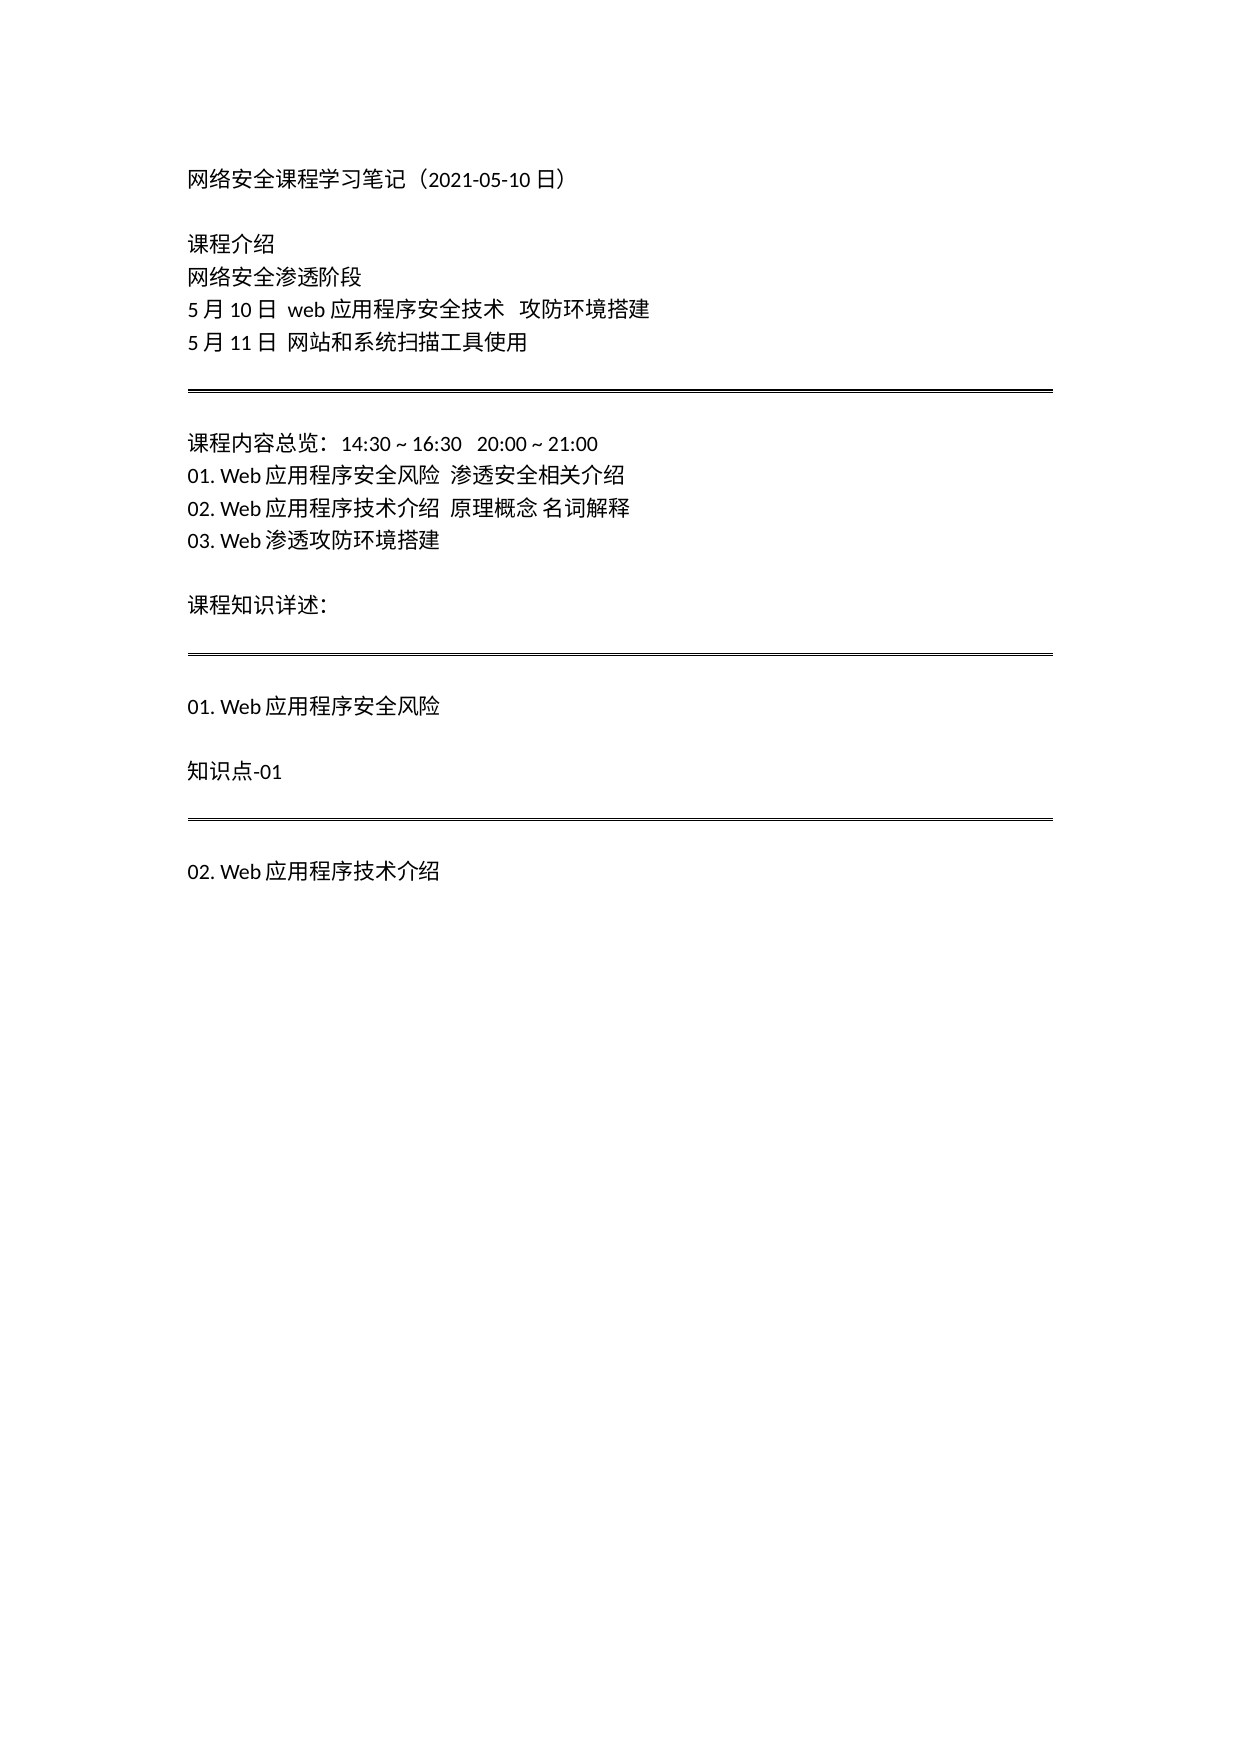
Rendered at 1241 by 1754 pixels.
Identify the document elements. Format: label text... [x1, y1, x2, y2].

text 网络安全渗透阶段 [187, 259, 1053, 292]
text 01. Web应用程序安全风险 [187, 688, 1053, 721]
text 知识点-01 [187, 753, 1053, 786]
text 03. Web渗透攻防环境搭建 [187, 523, 1053, 555]
text 01. Web应用程序安全风险 渗透安全相关介绍 [187, 458, 1053, 490]
text 5月10日 web应用程序安全技术 攻防环境搭建 [187, 292, 1053, 324]
text 课程内容总览：14:30 ~ 16:30 20:00 ~ 21:00 [187, 425, 1053, 458]
text 02. Web应用程序技术介绍 原理概念 名词解释 [187, 490, 1053, 523]
text 网络安全课程学习笔记（2021-05-10日） [187, 162, 1053, 194]
text 5月11日 网站和系统扫描工具使用 [187, 324, 1053, 357]
text 课程知识详述： [187, 588, 1053, 620]
text 02. Web应用程序技术介绍 [187, 854, 1053, 886]
text 课程介绍 [187, 227, 1053, 259]
